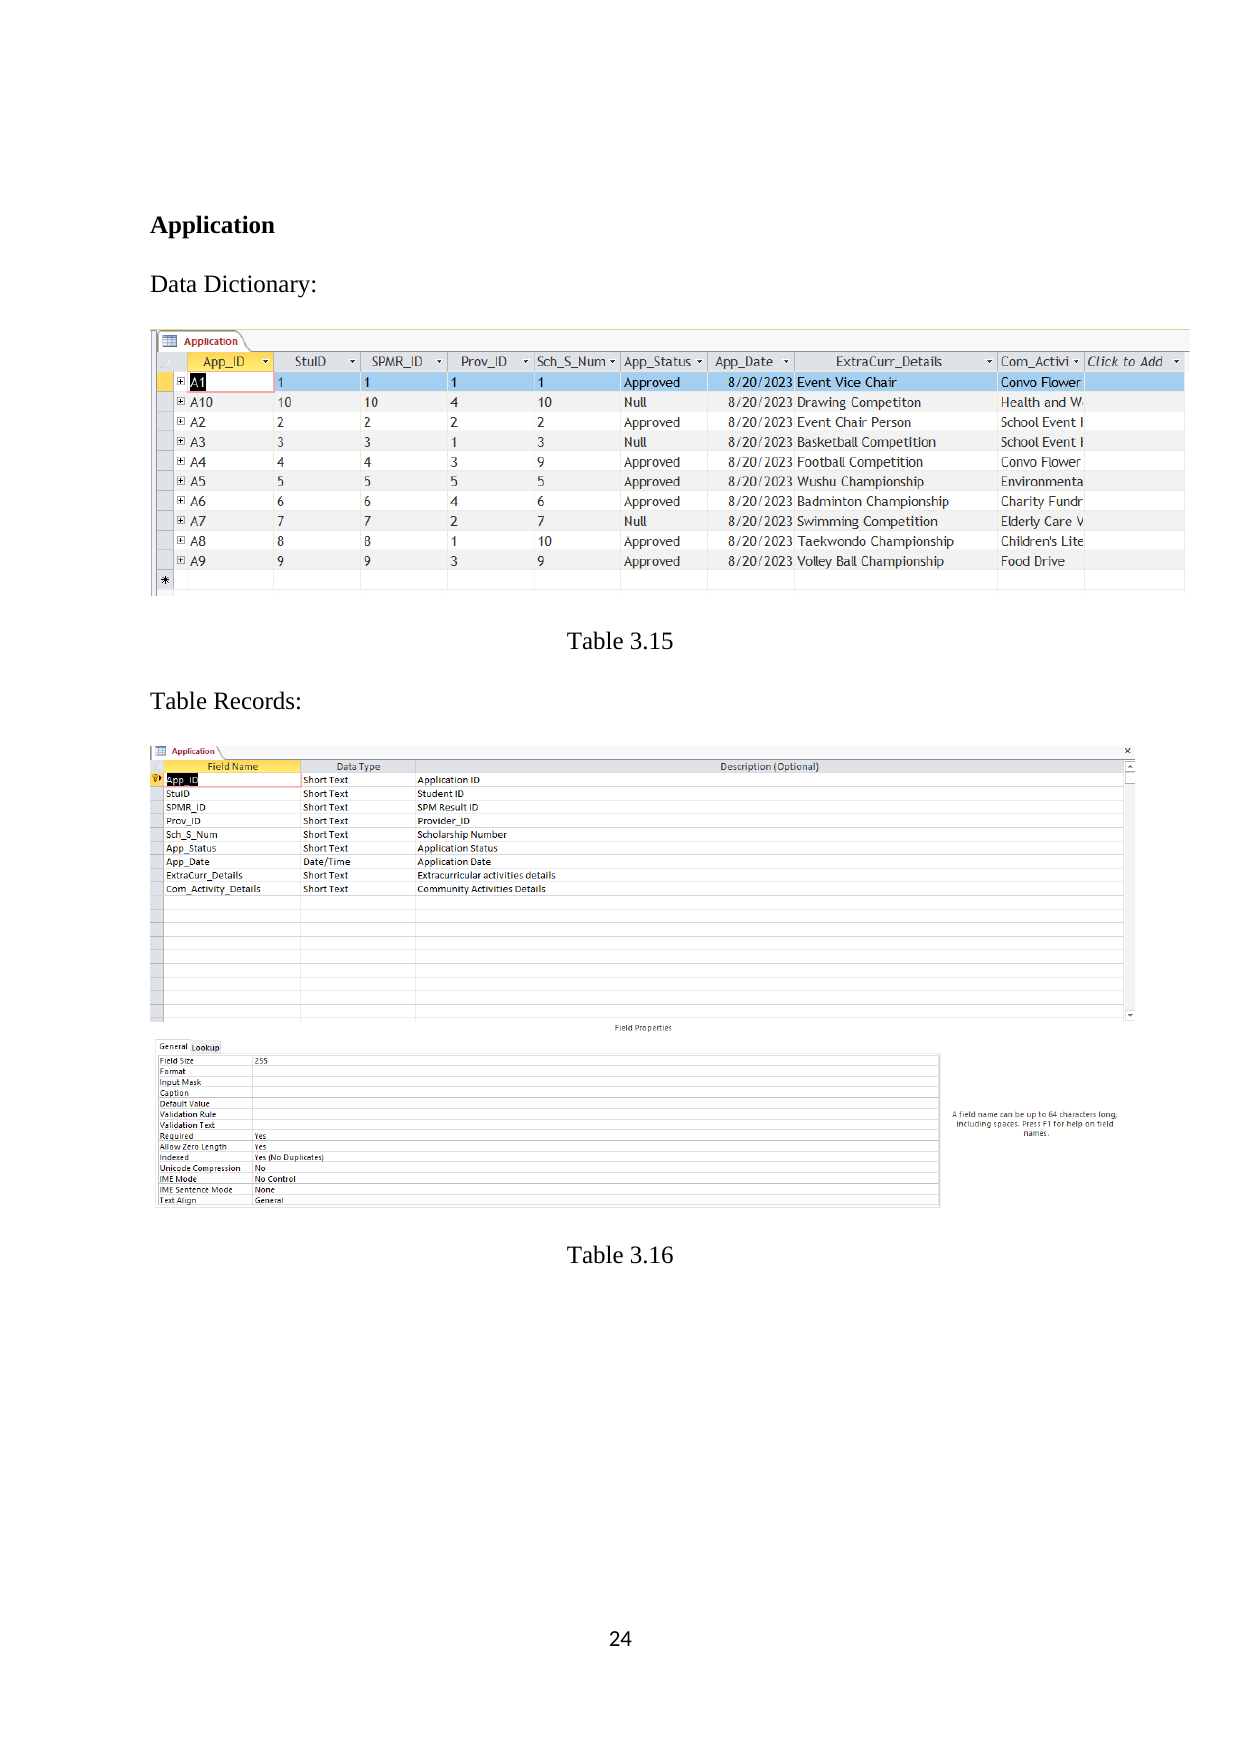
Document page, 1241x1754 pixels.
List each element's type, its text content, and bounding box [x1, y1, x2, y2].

text Application [150, 210, 1090, 238]
text Data Dictionary: [150, 269, 1090, 298]
text Table 3.16 [150, 1240, 1090, 1269]
text Table 3.15 [150, 626, 1090, 655]
text Table Records: [150, 686, 1090, 715]
picture [150, 746, 1135, 1210]
picture [150, 329, 1190, 596]
